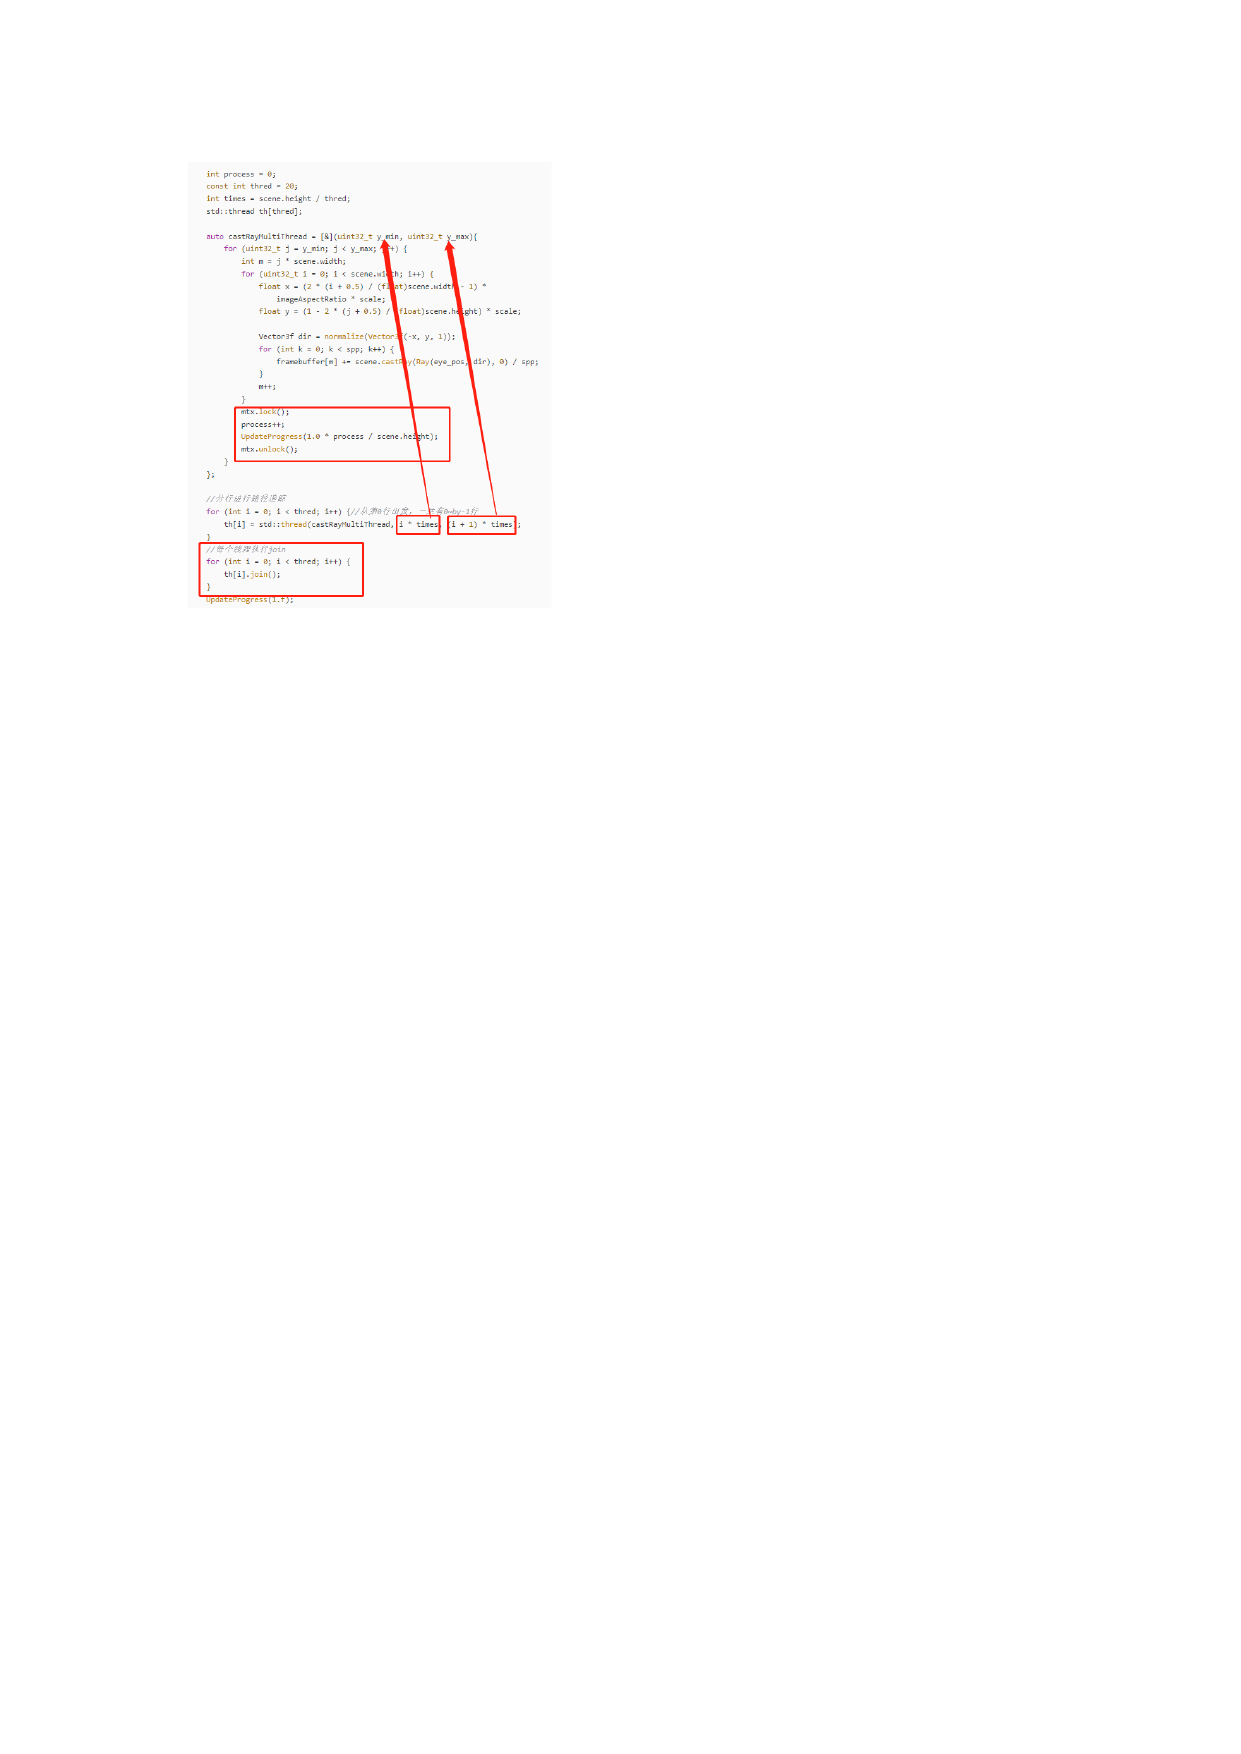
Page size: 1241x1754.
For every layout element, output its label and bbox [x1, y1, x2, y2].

picture [187, 162, 552, 608]
